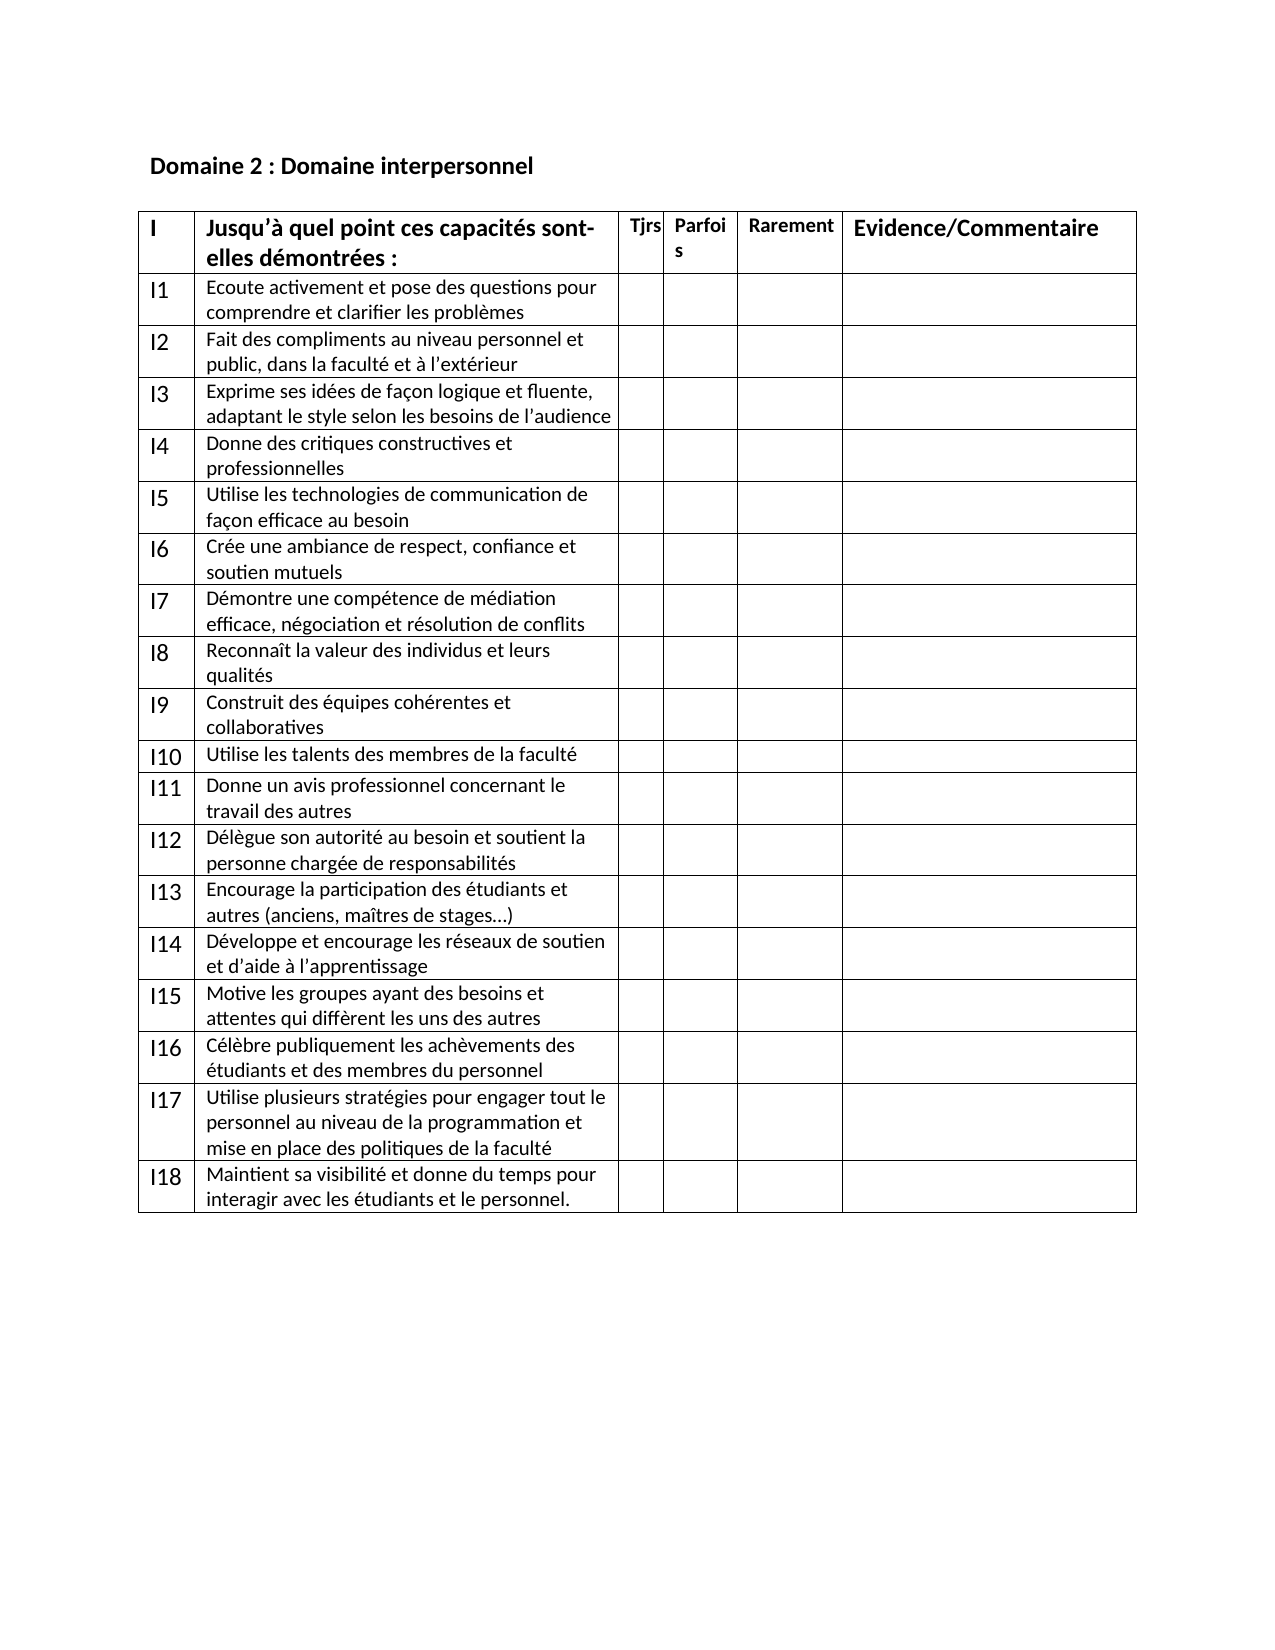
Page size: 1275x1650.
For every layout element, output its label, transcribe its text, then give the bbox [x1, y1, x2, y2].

table_cell [664, 741, 737, 772]
table_cell [843, 980, 1136, 1031]
table_cell [664, 773, 737, 823]
table_cell [843, 585, 1136, 636]
table_header Evidence/Commentaire [843, 212, 1136, 273]
table_cell [738, 689, 842, 740]
table_cell [843, 326, 1136, 377]
table_cell [664, 326, 737, 377]
table_cell [843, 876, 1136, 927]
table_cell I13 [139, 876, 194, 927]
table_cell [619, 741, 663, 772]
table_cell I17 [139, 1084, 194, 1160]
table_cell [619, 482, 663, 532]
table_cell [843, 274, 1136, 325]
table_cell [619, 689, 663, 740]
table_cell [738, 326, 842, 377]
table_cell I3 [139, 378, 194, 429]
table_cell I2 [139, 326, 194, 377]
table_cell [664, 825, 737, 875]
table_cell I4 [139, 430, 194, 481]
table_cell I5 [139, 482, 194, 532]
table_cell [619, 825, 663, 875]
table_cell [738, 876, 842, 927]
table_cell [619, 378, 663, 429]
table_cell [738, 825, 842, 875]
table_cell [843, 825, 1136, 875]
table_cell [738, 482, 842, 532]
table_cell [664, 689, 737, 740]
table_cell I18 [139, 1161, 194, 1212]
table_cell Utilise les talents des membres de la faculté [195, 741, 618, 772]
table_cell Célèbre publiquement les achèvements des étudiants et des membres du personnel [195, 1032, 618, 1083]
table_cell I12 [139, 825, 194, 875]
table_cell Crée une ambiance de respect, confiance et soutien mutuels [195, 534, 618, 584]
table_cell Utilise les technologies de communication de façon efficace au besoin [195, 482, 618, 532]
table_cell I15 [139, 980, 194, 1031]
table_cell [843, 482, 1136, 532]
table_cell Donne des critiques constructives et professionnelles [195, 430, 618, 481]
table_cell I9 [139, 689, 194, 740]
table_cell [664, 1032, 737, 1083]
table_cell Encourage la participation des étudiants et autres (anciens, maîtres de stages…) [195, 876, 618, 927]
table_cell [738, 1084, 842, 1160]
table_cell Reconnaît la valeur des individus et leurs qualités [195, 637, 618, 688]
table_cell [843, 689, 1136, 740]
table_cell [619, 773, 663, 823]
table_cell I14 [139, 928, 194, 979]
table_cell [664, 928, 737, 979]
table_cell [843, 1032, 1136, 1083]
table_cell [664, 1084, 737, 1160]
table_cell [738, 637, 842, 688]
table_cell [619, 534, 663, 584]
table_cell [843, 773, 1136, 823]
table_cell [738, 1032, 842, 1083]
table_cell I16 [139, 1032, 194, 1083]
table_cell Délègue son autorité au besoin et soutient la personne chargée de responsabilités [195, 825, 618, 875]
table_cell Utilise plusieurs stratégies pour engager tout le personnel au niveau de la programmation et mise en place des politiques de la faculté [195, 1084, 618, 1160]
table_cell [664, 1161, 737, 1212]
table_cell [619, 1084, 663, 1160]
table_cell I6 [139, 534, 194, 584]
table_cell Ecoute activement et pose des questions pour comprendre et clarifier les problèmes [195, 274, 618, 325]
table_cell [664, 876, 737, 927]
table_cell [664, 585, 737, 636]
table_cell I1 [139, 274, 194, 325]
table_header Tjrs [619, 212, 663, 273]
table_cell [619, 326, 663, 377]
table_cell [619, 980, 663, 1031]
table_cell I8 [139, 637, 194, 688]
table_cell Maintient sa visibilité et donne du temps pour interagir avec les étudiants et le personnel. [195, 1161, 618, 1212]
table_cell [664, 274, 737, 325]
table_cell [619, 585, 663, 636]
table_cell [843, 637, 1136, 688]
table_cell [843, 928, 1136, 979]
table_cell [664, 534, 737, 584]
table_cell [619, 430, 663, 481]
table_header Parfois [664, 212, 737, 273]
table_cell [619, 1032, 663, 1083]
table_cell Motive les groupes ayant des besoins et attentes qui diffèrent les uns des autres [195, 980, 618, 1031]
table_cell I11 [139, 773, 194, 823]
table_cell [738, 585, 842, 636]
table_cell Démontre une compétence de médiation efficace, négociation et résolution de conflits [195, 585, 618, 636]
table_cell [664, 482, 737, 532]
table_header Jusqu’à quel point ces capacités sont-elles démontrées : [195, 212, 618, 273]
table_cell [619, 274, 663, 325]
text Domaine 2 : Domaine interpersonnel [150, 150, 946, 181]
table_header I [139, 212, 194, 273]
table_cell Exprime ses idées de façon logique et fluente, adaptant le style selon les besoins de l’audience [195, 378, 618, 429]
table_cell [619, 637, 663, 688]
table_cell [619, 928, 663, 979]
table_cell [843, 1161, 1136, 1212]
table_cell [664, 980, 737, 1031]
table_header Rarement [738, 212, 842, 273]
table_cell Construit des équipes cohérentes et collaboratives [195, 689, 618, 740]
table_cell [738, 430, 842, 481]
table_cell Fait des compliments au niveau personnel et public, dans la faculté et à l’extérieur [195, 326, 618, 377]
table_cell [843, 378, 1136, 429]
table_cell [738, 378, 842, 429]
table_cell [843, 534, 1136, 584]
table_cell I10 [139, 741, 194, 772]
table_cell I7 [139, 585, 194, 636]
table_cell [738, 1161, 842, 1212]
table_cell [664, 378, 737, 429]
table_cell [738, 980, 842, 1031]
table_cell Développe et encourage les réseaux de soutien et d’aide à l’apprentissage [195, 928, 618, 979]
table_cell [738, 274, 842, 325]
table_cell [619, 876, 663, 927]
table_cell [738, 741, 842, 772]
table_cell Donne un avis professionnel concernant le travail des autres [195, 773, 618, 823]
table_cell [843, 430, 1136, 481]
table_cell [738, 534, 842, 584]
table_cell [843, 1084, 1136, 1160]
table_cell [738, 928, 842, 979]
table_cell [738, 773, 842, 823]
table_cell [664, 637, 737, 688]
table_cell [619, 1161, 663, 1212]
table_cell [843, 741, 1136, 772]
table_cell [664, 430, 737, 481]
